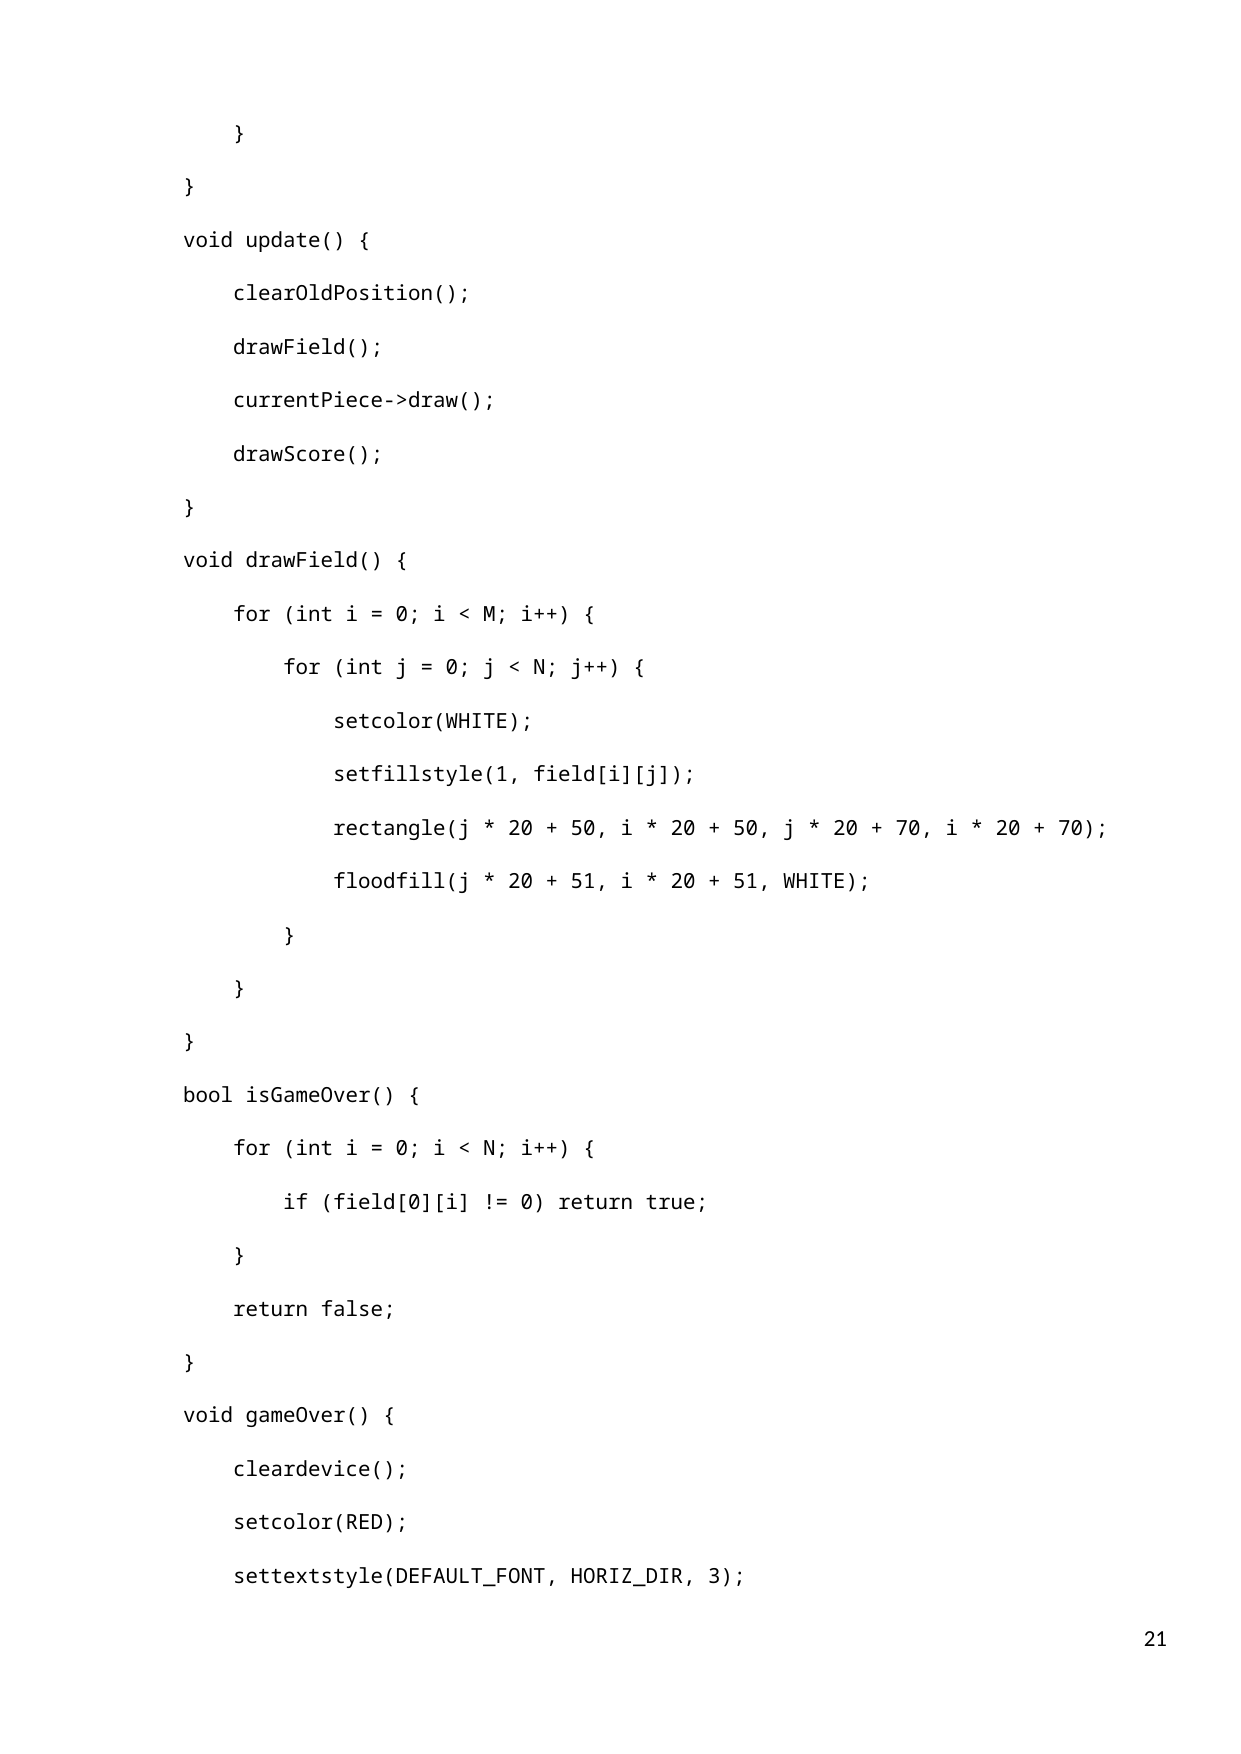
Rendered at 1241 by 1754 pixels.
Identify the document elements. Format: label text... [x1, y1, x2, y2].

text for (int i = 0; i < N; i++) { [133, 1133, 1167, 1162]
text } [133, 492, 1167, 521]
text } [133, 1347, 1167, 1376]
text floodfill(j * 20 + 51, i * 20 + 51, WHITE); [133, 866, 1167, 895]
text for (int j = 0; j < N; j++) { [133, 652, 1167, 681]
text void drawField() { [133, 546, 1167, 574]
text bool isGameOver() { [133, 1080, 1167, 1108]
text rectangle(j * 20 + 50, i * 20 + 50, j * 20 + 70, i * 20 + 70); [133, 813, 1167, 841]
text setcolor(WHITE); [133, 706, 1167, 734]
text if (field[0][i] != 0) return true; [133, 1187, 1167, 1215]
text clearOldPosition(); [133, 278, 1167, 307]
text currentPiece->draw(); [133, 385, 1167, 414]
text } [133, 973, 1167, 1002]
text cleardevice(); [133, 1454, 1167, 1482]
text } [133, 1240, 1167, 1269]
text for (int i = 0; i < M; i++) { [133, 599, 1167, 627]
text void update() { [133, 225, 1167, 253]
text setcolor(RED); [133, 1507, 1167, 1536]
text } [133, 118, 1167, 147]
text settextstyle(DEFAULT_FONT, HORIZ_DIR, 3); [133, 1561, 1167, 1589]
text drawField(); [133, 332, 1167, 360]
text } [133, 920, 1167, 948]
text } [133, 172, 1167, 200]
text setfillstyle(1, field[i][j]); [133, 759, 1167, 788]
text drawScore(); [133, 439, 1167, 467]
text void gameOver() { [133, 1401, 1167, 1429]
text return false; [133, 1294, 1167, 1322]
text } [133, 1027, 1167, 1055]
